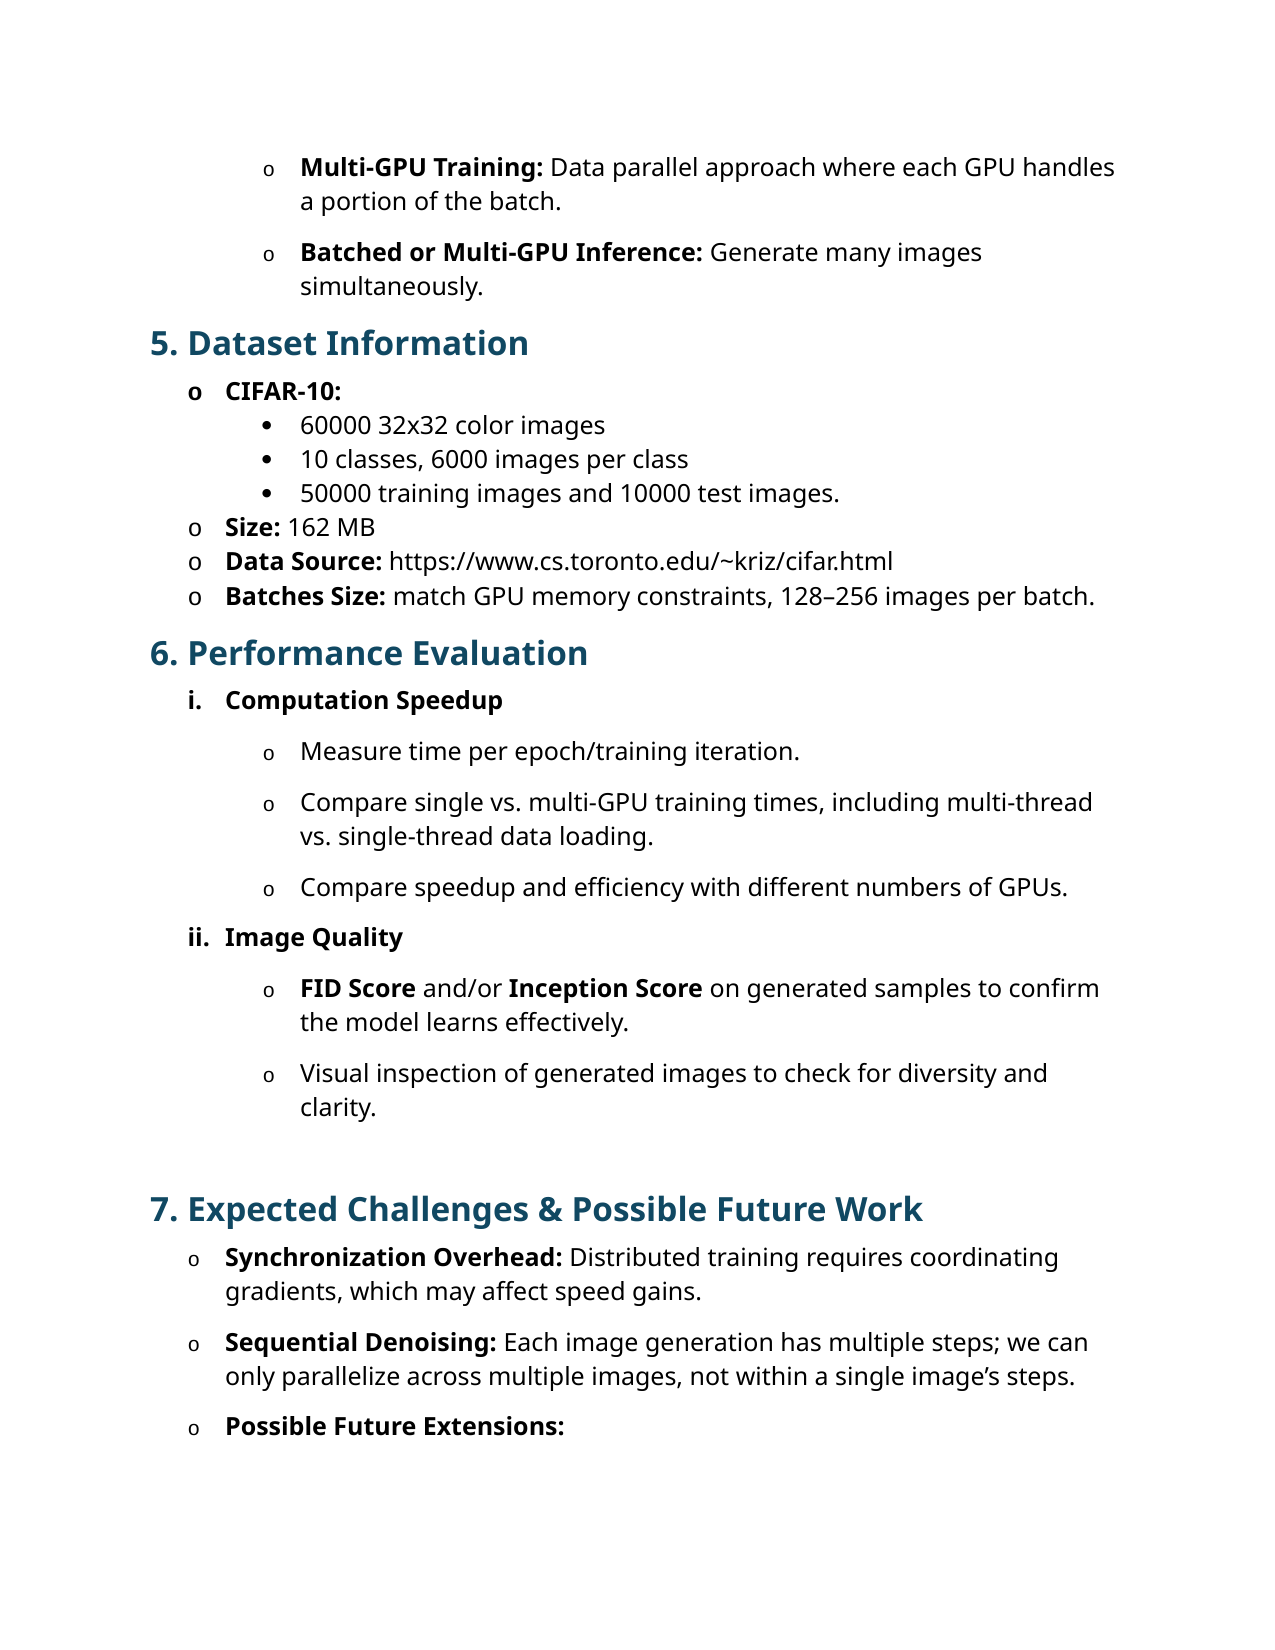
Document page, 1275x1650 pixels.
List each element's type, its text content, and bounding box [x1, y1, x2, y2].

list Batched or Multi-GPU Inference: Generate many images simultaneously. [262, 235, 1125, 303]
subtitle 7. Expected Challenges & Possible Future Work [150, 1186, 1125, 1231]
list 10 classes, 6000 images per class [262, 442, 1125, 476]
list Possible Future Extensions: [187, 1409, 1125, 1443]
list FID Score and/or Inception Score on generated samples to confirm the model learns effectively. [262, 971, 1125, 1039]
list Batches Size: match GPU memory constraints, 128–256 images per batch. [187, 578, 1125, 613]
list Image Quality [187, 920, 1125, 954]
list Data Source: https://www.cs.toronto.edu/~kriz/cifar.html [187, 544, 1125, 578]
list Synchronization Overhead: Distributed training requires coordinating gradients, which may affect speed gains. [187, 1239, 1125, 1308]
list Computation Speedup [187, 683, 1125, 717]
list Size: 162 MB [187, 510, 1125, 544]
list Multi-GPU Training: Data parallel approach where each GPU handles a portion of the batch. [262, 150, 1125, 218]
subtitle 5. Dataset Information [150, 319, 1125, 365]
list Compare single vs. multi-GPU training times, including multi-thread vs. single-thread data loading. [262, 784, 1125, 853]
list Sequential Denoising: Each image generation has multiple steps; we can only parallelize across multiple images, not within a single image’s steps. [187, 1324, 1125, 1392]
list Measure time per epoch/training iteration. [262, 734, 1125, 768]
list Compare speedup and efficiency with different numbers of GPUs. [262, 869, 1125, 903]
list 60000 32x32 color images [262, 408, 1125, 442]
list CIFAR-10: [187, 373, 1125, 408]
list 50000 training images and 10000 test images. [262, 476, 1125, 510]
list Visual inspection of generated images to check for diversity and clarity. [262, 1056, 1125, 1124]
subtitle 6. Performance Evaluation [150, 629, 1125, 675]
